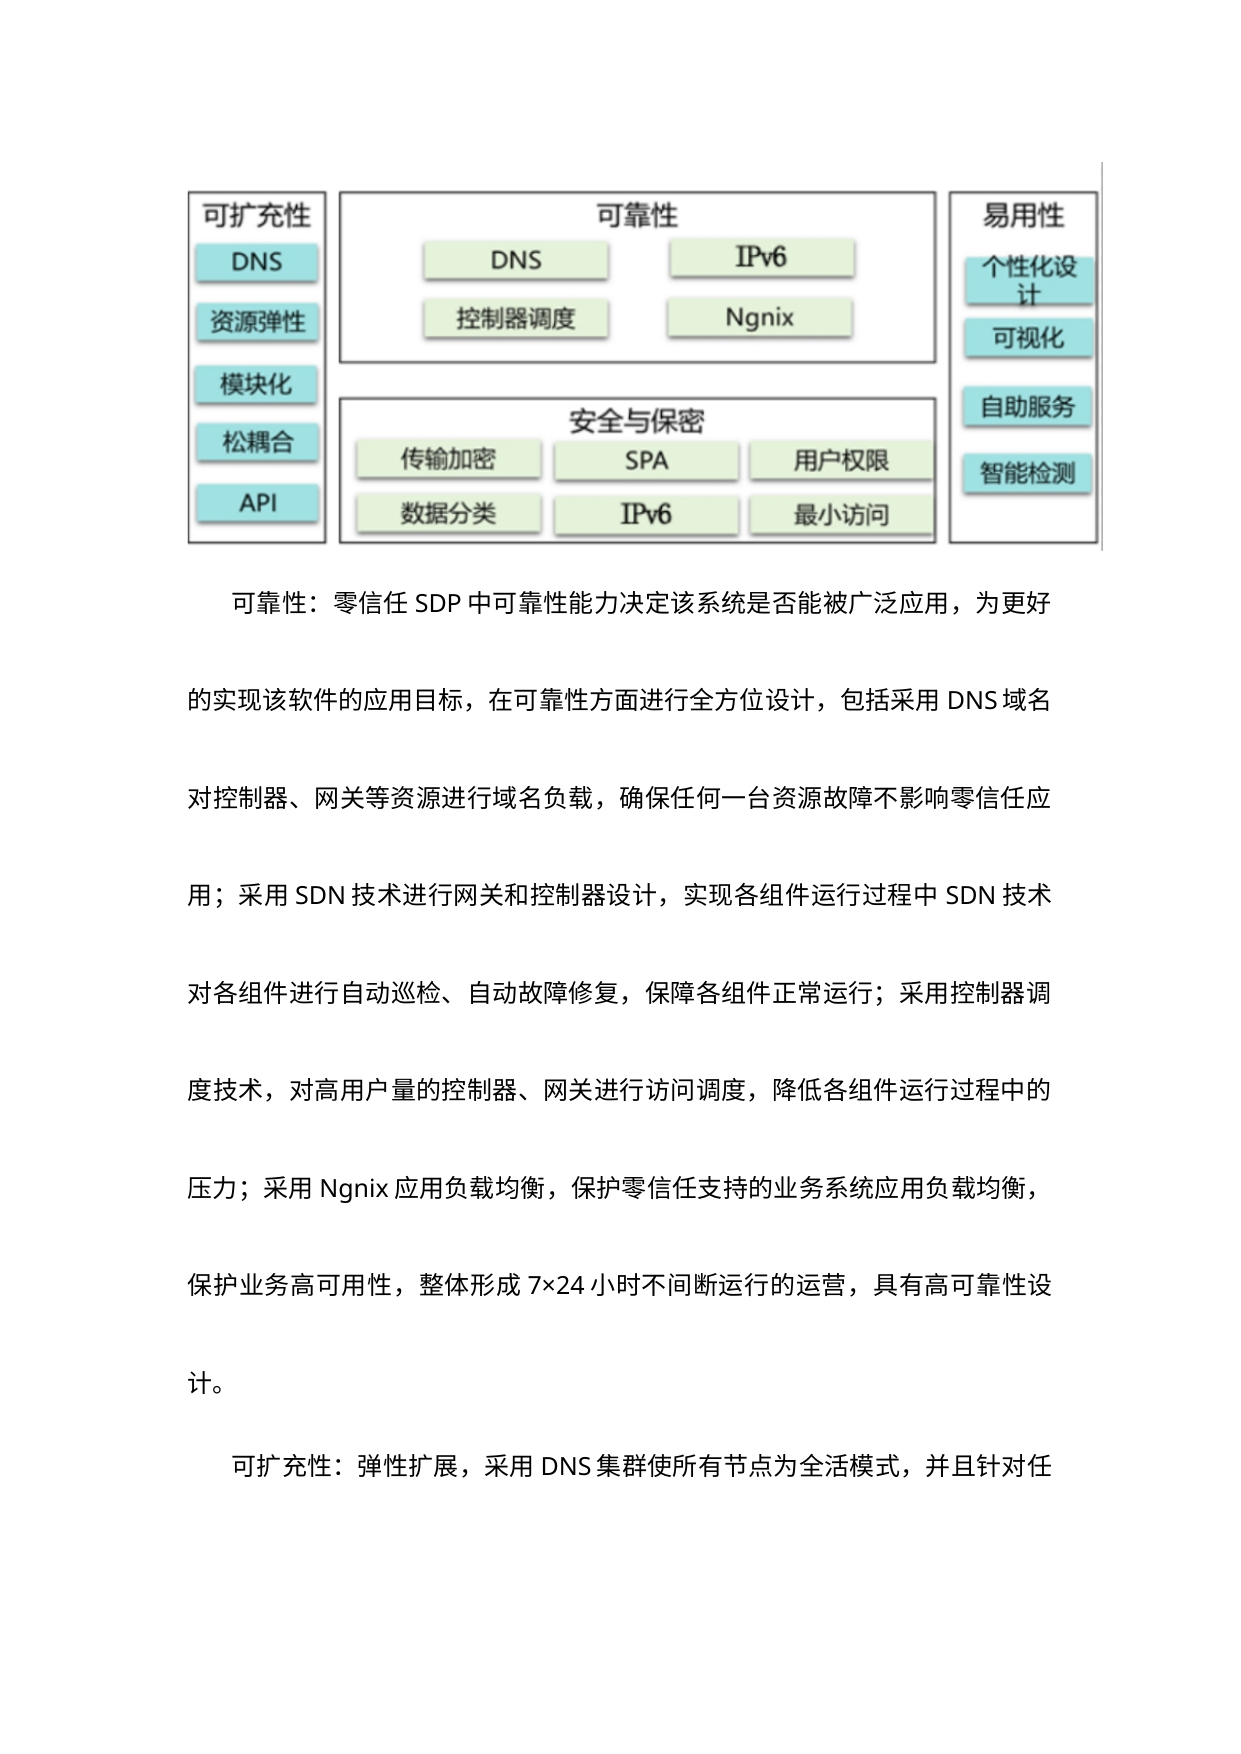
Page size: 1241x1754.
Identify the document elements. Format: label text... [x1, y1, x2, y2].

text 可靠性：零信任SDP中可靠性能力决定该系统是否能被广泛应用，为更好的实现该软件的应用目标，在可靠性方面进行全方位设计，包括采用DNS域名对控制器、网关等资源进行域名负载，确保任何一台资源故障不影响零信任应用；采用SDN技术进行网关和控制器设计，实现各组件运行过程中SDN技术对各组件进行自动巡检、自动故障修复，保障各组件正常运行；采用控制器调度技术，对高用户量的控制器、网关进行访问调度，降低各组件运行过程中的压力；采用Ngnix应用负载均衡，保护零信任支持的业务系统应用负载均衡，保护业务高可用性，整体形成7×24小时不间断运行的运营，具有高可靠性设计。 [187, 569, 1053, 1414]
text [187, 1432, 1053, 1497]
picture [187, 162, 1103, 552]
